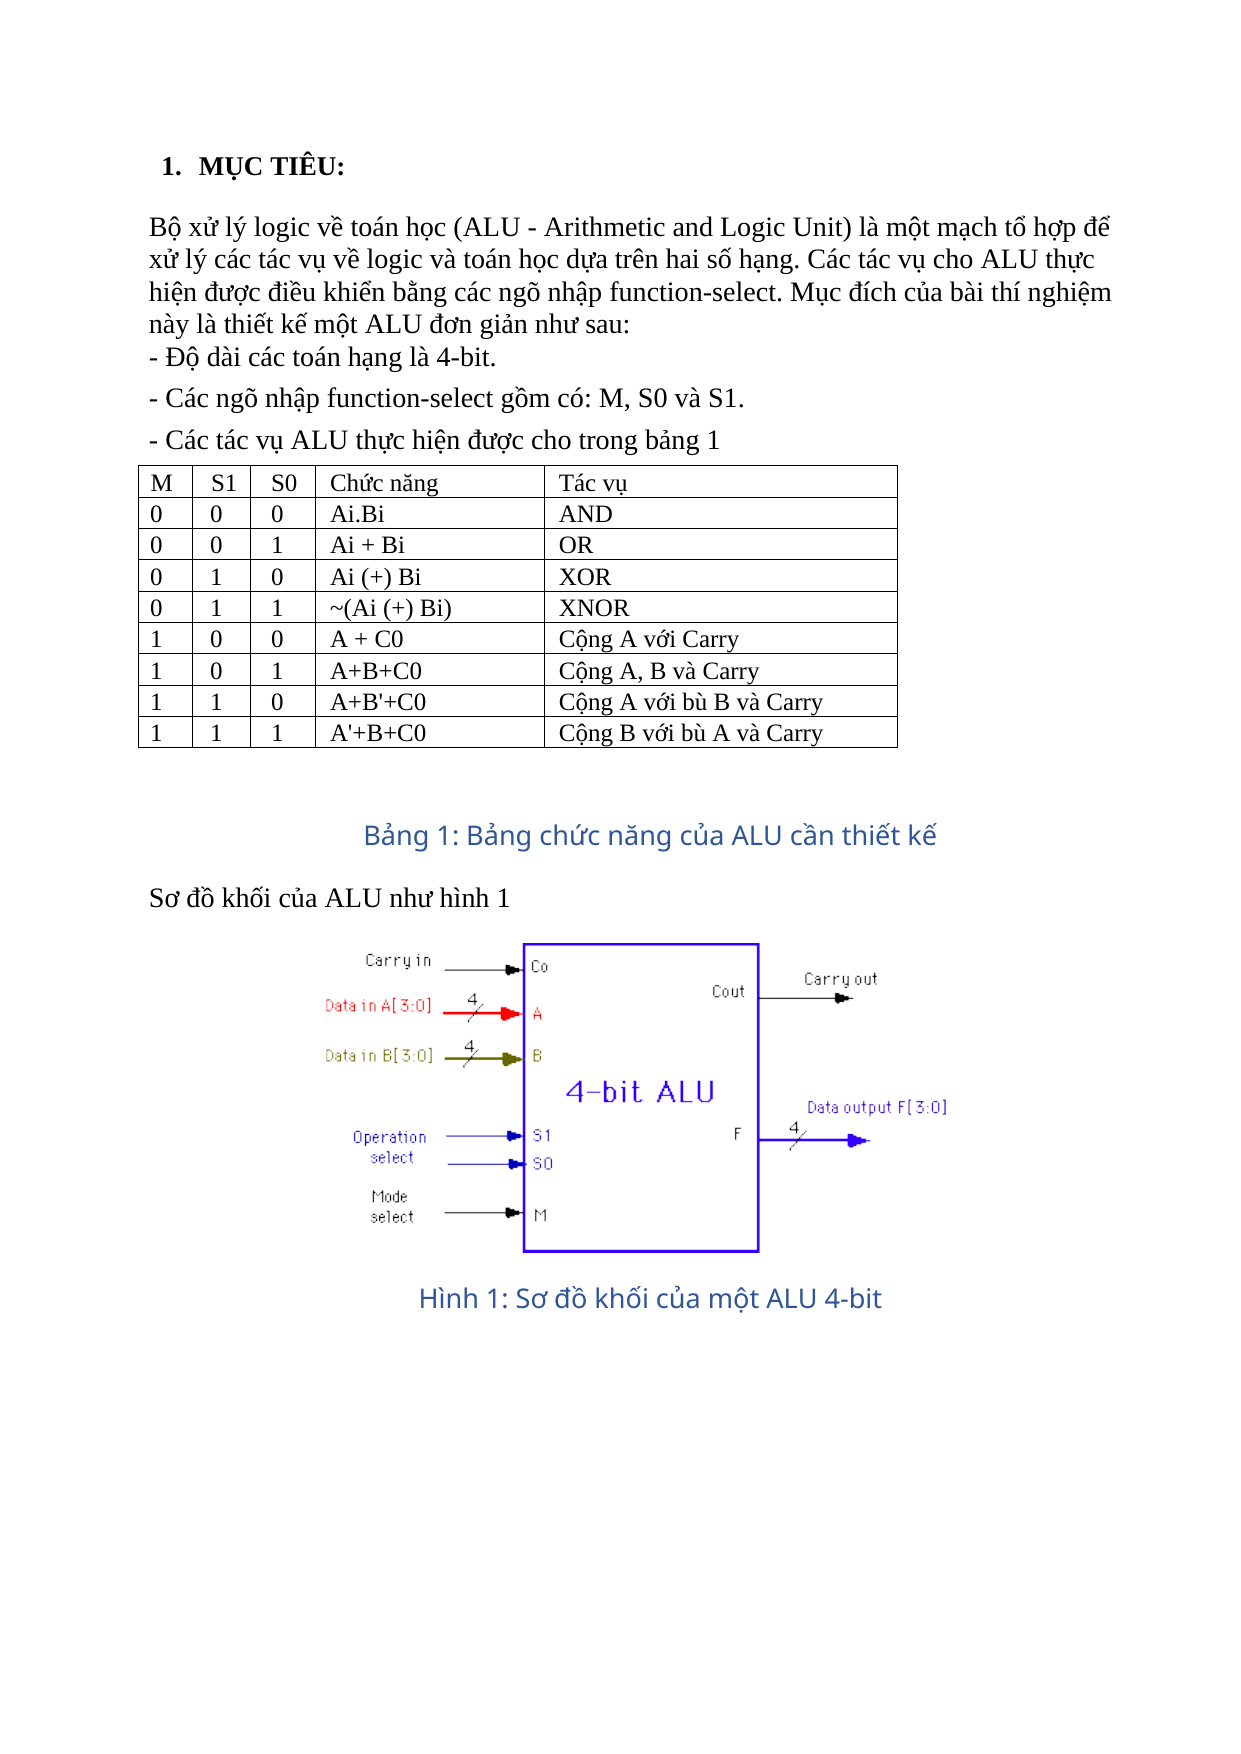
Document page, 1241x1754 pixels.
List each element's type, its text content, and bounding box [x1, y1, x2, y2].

table_cell 0 [139, 498, 192, 528]
table_cell 1 [251, 654, 315, 685]
table_header Chức năng [316, 466, 544, 497]
table_header Tác vụ [545, 466, 897, 497]
table_cell 0 [251, 623, 315, 653]
table_cell 0 [251, 560, 315, 591]
table_cell 1 [139, 654, 192, 685]
text Sơ đồ khối của ALU như hình 1 [149, 881, 1160, 914]
table_cell 0 [139, 560, 192, 591]
table_cell ~(Ai (+) Bi) [316, 592, 544, 622]
list Độ dài các toán hạng là 4-bit. [148, 340, 1160, 372]
table_cell 0 [139, 592, 192, 622]
table_cell 1 [193, 686, 250, 716]
table_cell Cộng A, B và Carry [545, 654, 897, 685]
list Các tác vụ ALU thực hiện được cho trong bảng 1 [148, 423, 1160, 456]
subtitle Bảng 1: Bảng chức năng của ALU cần thiết kế [356, 816, 944, 853]
table_header S1 [193, 466, 250, 497]
table_cell Ai + Bi [316, 529, 544, 559]
table_cell 1 [139, 623, 192, 653]
text Bộ xử lý logic về toán học (ALU - Arithmetic and Logic Unit) là một mạch tổ hợp để xử lý các tác vụ về logic và toán học dựa trên hai số hạng. Các tác vụ cho ALU thực hiện được điều khiển bằng các ngõ nhập function-select. Mục đích của bài thí nghiệm này là thiết kế một ALU đơn giản như sau: [149, 210, 1144, 339]
table_cell 1 [193, 717, 250, 747]
table_cell 1 [251, 592, 315, 622]
table_cell 0 [193, 529, 250, 559]
list Các ngõ nhập function-select gồm có: M, S0 và S1. [148, 382, 1160, 414]
table_cell 1 [193, 592, 250, 622]
list MỤC TIÊU: [161, 150, 1160, 181]
table_cell 1 [193, 560, 250, 591]
table_cell A + C0 [316, 623, 544, 653]
table_cell 0 [251, 498, 315, 528]
table_header M [139, 466, 192, 497]
table_cell XNOR [545, 592, 897, 622]
table_cell 1 [251, 529, 315, 559]
table_cell 0 [251, 686, 315, 716]
subtitle Hình 1: Sơ đồ khối của một ALU 4-bit [356, 1253, 944, 1317]
table_cell 1 [139, 717, 192, 747]
table_cell 0 [193, 498, 250, 528]
table_cell OR [545, 529, 897, 559]
table_cell A'+B+C0 [316, 717, 544, 747]
table_cell Ai.Bi [316, 498, 544, 528]
table_cell Ai (+) Bi [316, 560, 544, 591]
table_cell AND [545, 498, 897, 528]
table_cell Cộng B với bù A và Carry [545, 717, 897, 747]
table_cell Cộng A với bù B và Carry [545, 686, 897, 716]
table_cell 0 [193, 623, 250, 653]
table_cell Cộng A với Carry [545, 623, 897, 653]
table_cell A+B+C0 [316, 654, 544, 685]
table_cell 1 [251, 717, 315, 747]
picture [326, 943, 946, 1253]
table_cell 0 [193, 654, 250, 685]
table_cell A+B'+C0 [316, 686, 544, 716]
table_cell 0 [139, 529, 192, 559]
table_header S0 [251, 466, 315, 497]
table_cell XOR [545, 560, 897, 591]
table_cell 1 [139, 686, 192, 716]
